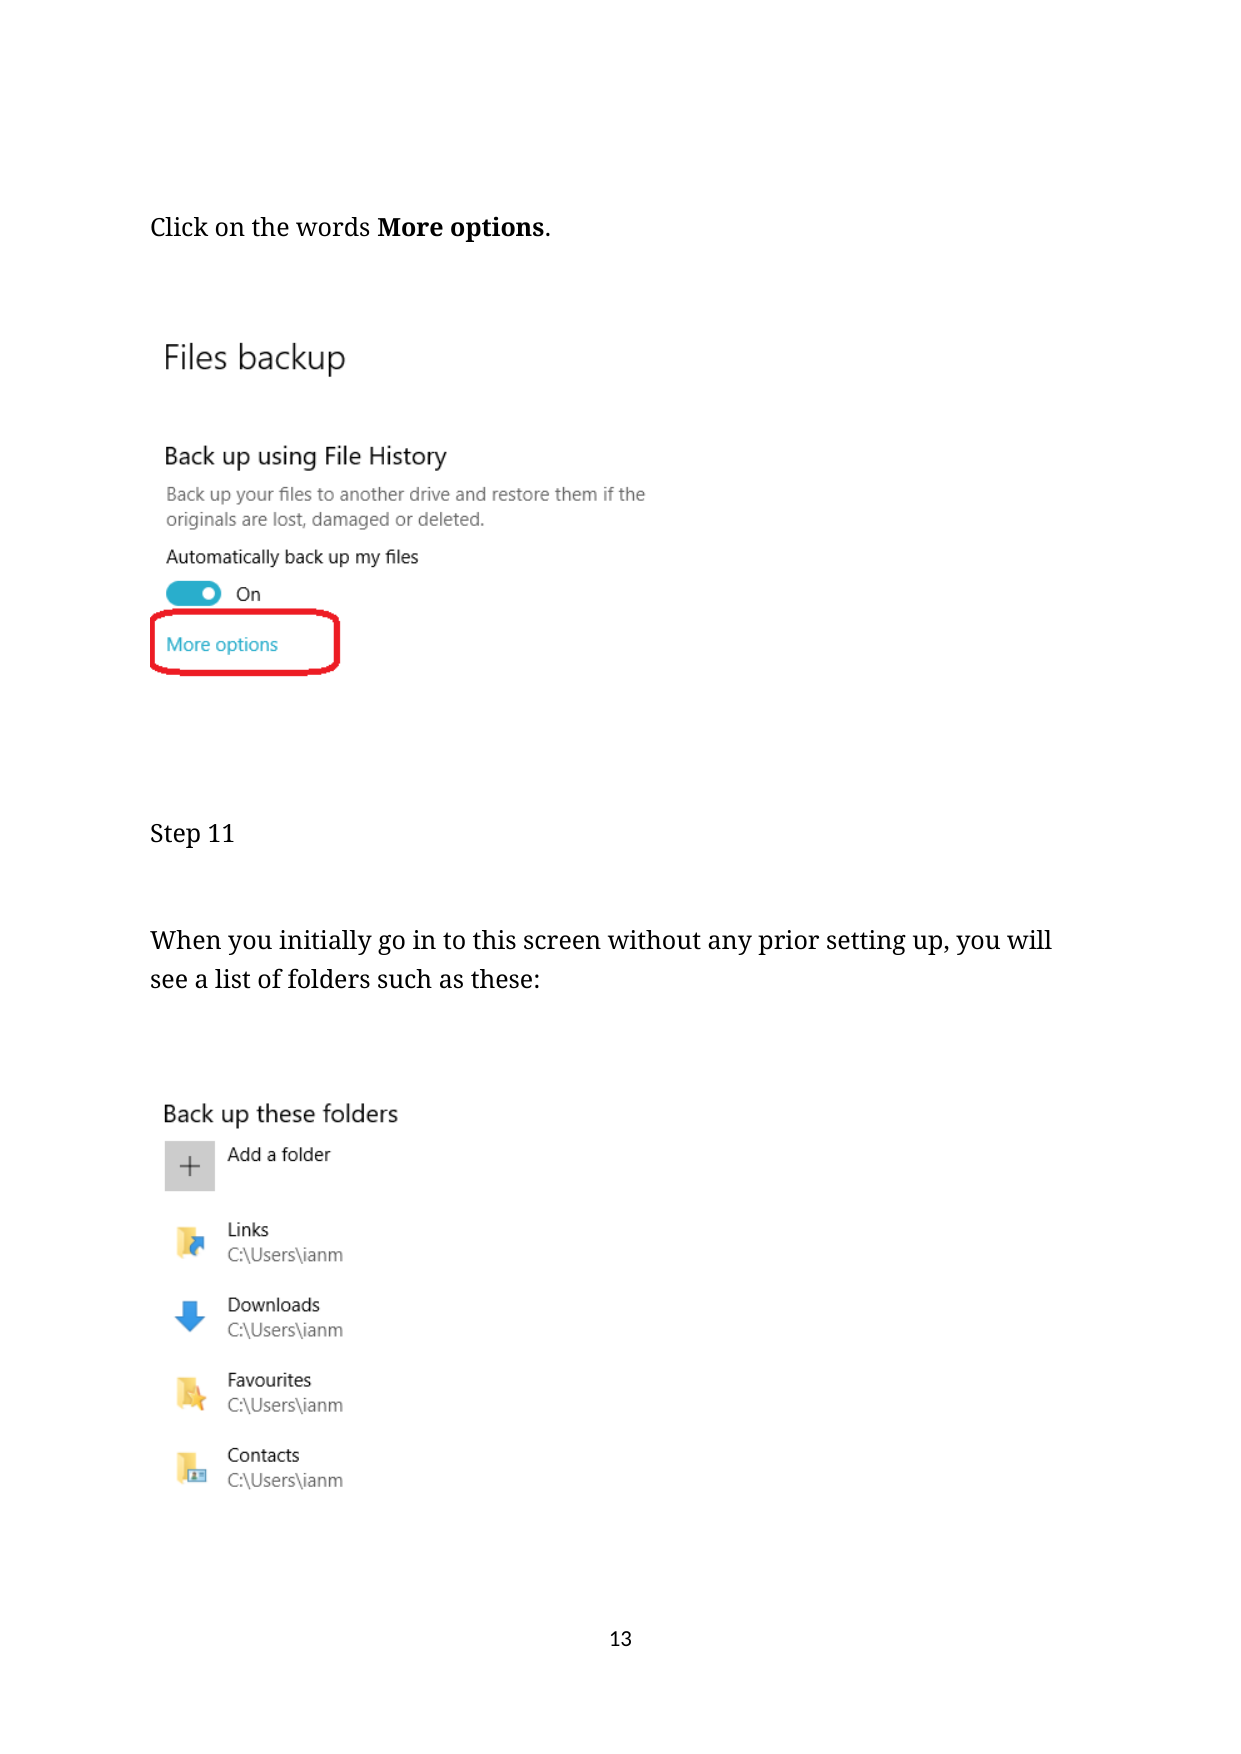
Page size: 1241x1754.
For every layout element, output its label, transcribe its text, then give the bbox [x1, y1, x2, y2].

text Click on the words More options. [150, 210, 1090, 244]
picture [150, 1081, 518, 1512]
text Step 11 [150, 815, 1090, 849]
text When you initially go in to this screen without any prior setting up, you will see a list of folders such as these: [150, 922, 1090, 996]
picture [150, 323, 668, 690]
